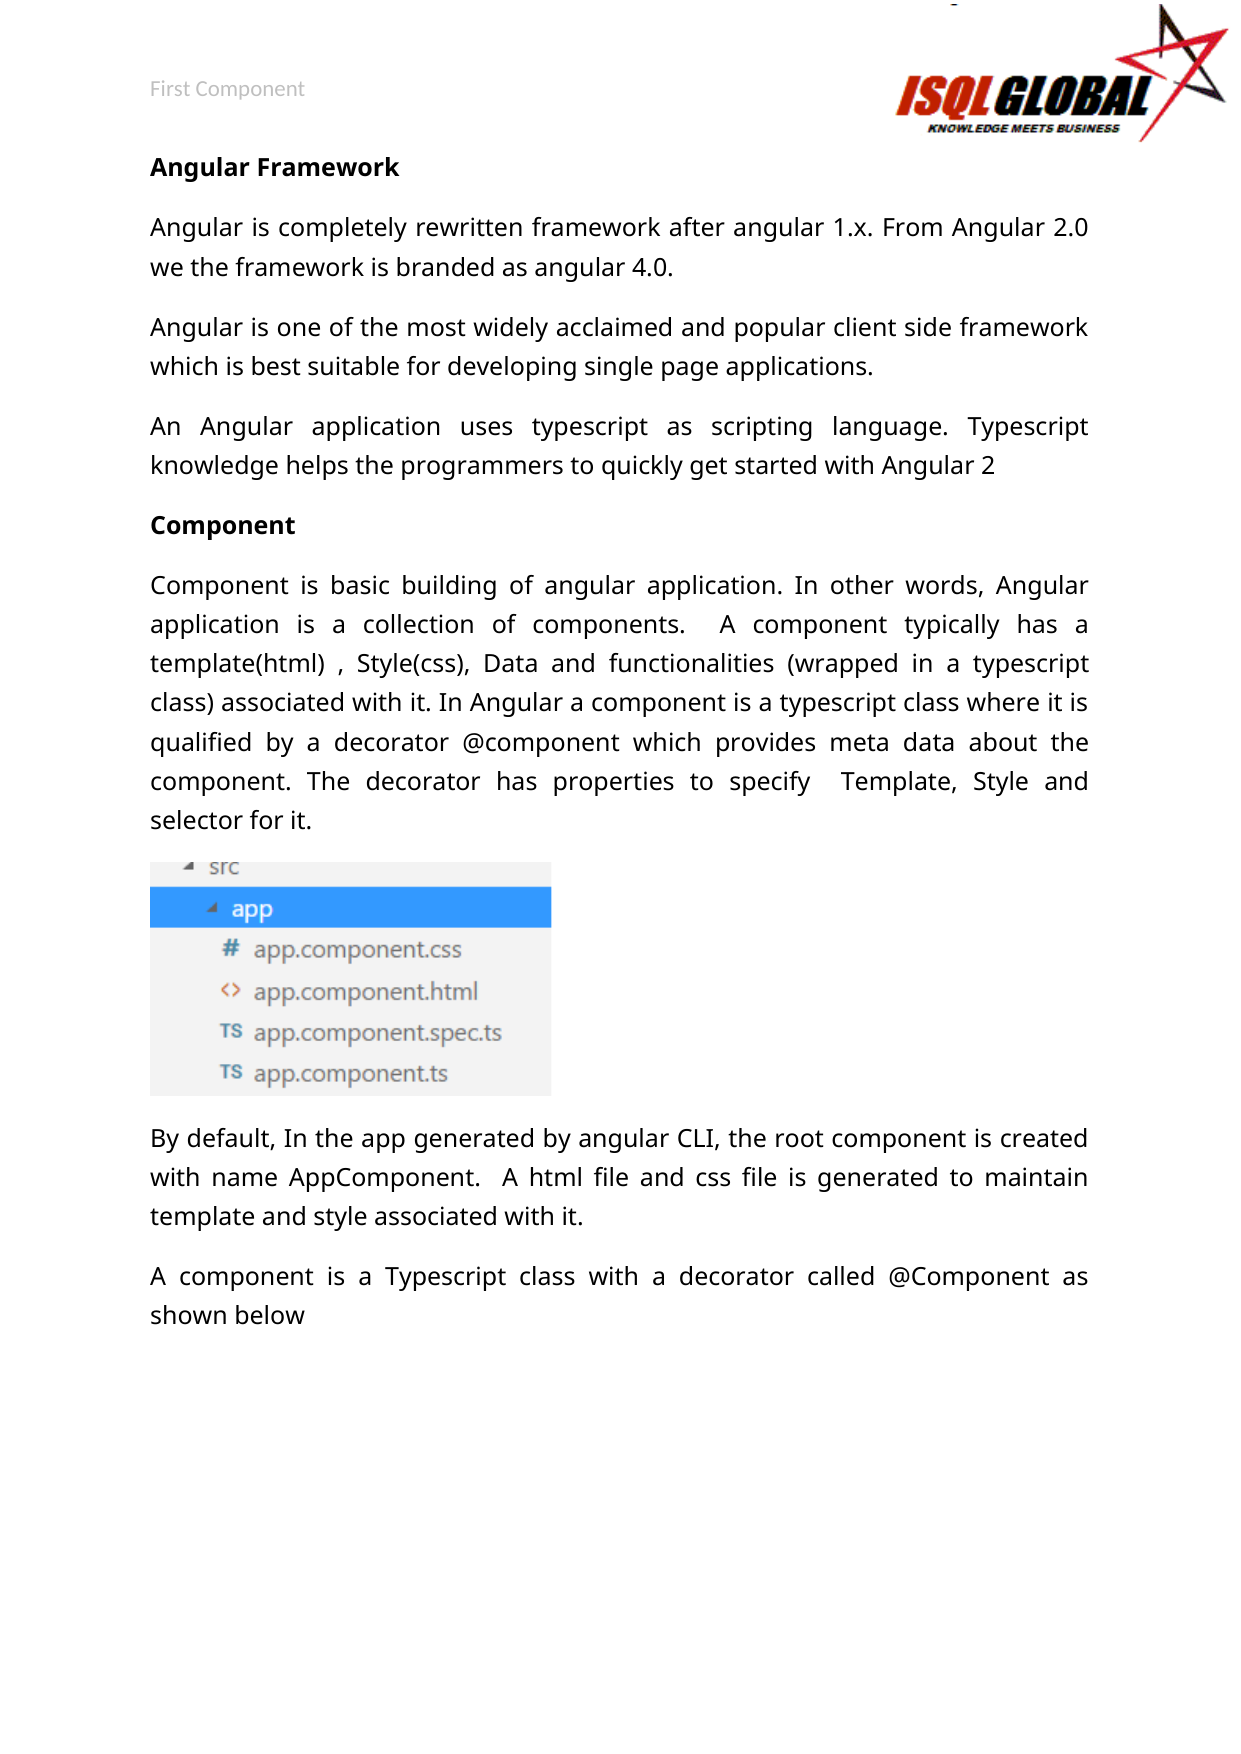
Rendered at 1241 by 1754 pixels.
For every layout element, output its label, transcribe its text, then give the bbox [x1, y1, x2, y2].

text Angular is completely rewritten framework after angular 1.x. From Angular 2.0 we the framework is branded as angular 4.0. [150, 210, 1090, 283]
text Component [150, 507, 1090, 542]
text Angular Framework [150, 150, 1090, 184]
text A component is a Typescript class with a decorator called @Component as shown below [150, 1259, 1090, 1332]
text By default, In the app generated by angular CLI, the root component is created with name AppComponent. A html file and css file is generated to maintain template and style associated with it. [150, 1120, 1090, 1233]
picture [150, 862, 552, 1096]
picture [855, 4, 1241, 150]
text An Angular application uses typescript as scripting language. Typescript knowledge helps the programmers to quickly get started with Angular 2 [150, 408, 1090, 482]
text Angular is one of the most widely acclaimed and popular client side framework which is best suitable for developing single page applications. [150, 309, 1090, 382]
text Component is basic building of angular application. In other words, Angular application is a collection of components. A component typically has a template(html) , Style(css), Data and functionalities (wrapped in a typescript class) associated with it. In Angular a component is a typescript class where it is qualified by a decorator @component which provides meta data about the component. The decorator has properties to specify Template, Style and selector for it. [150, 567, 1090, 837]
